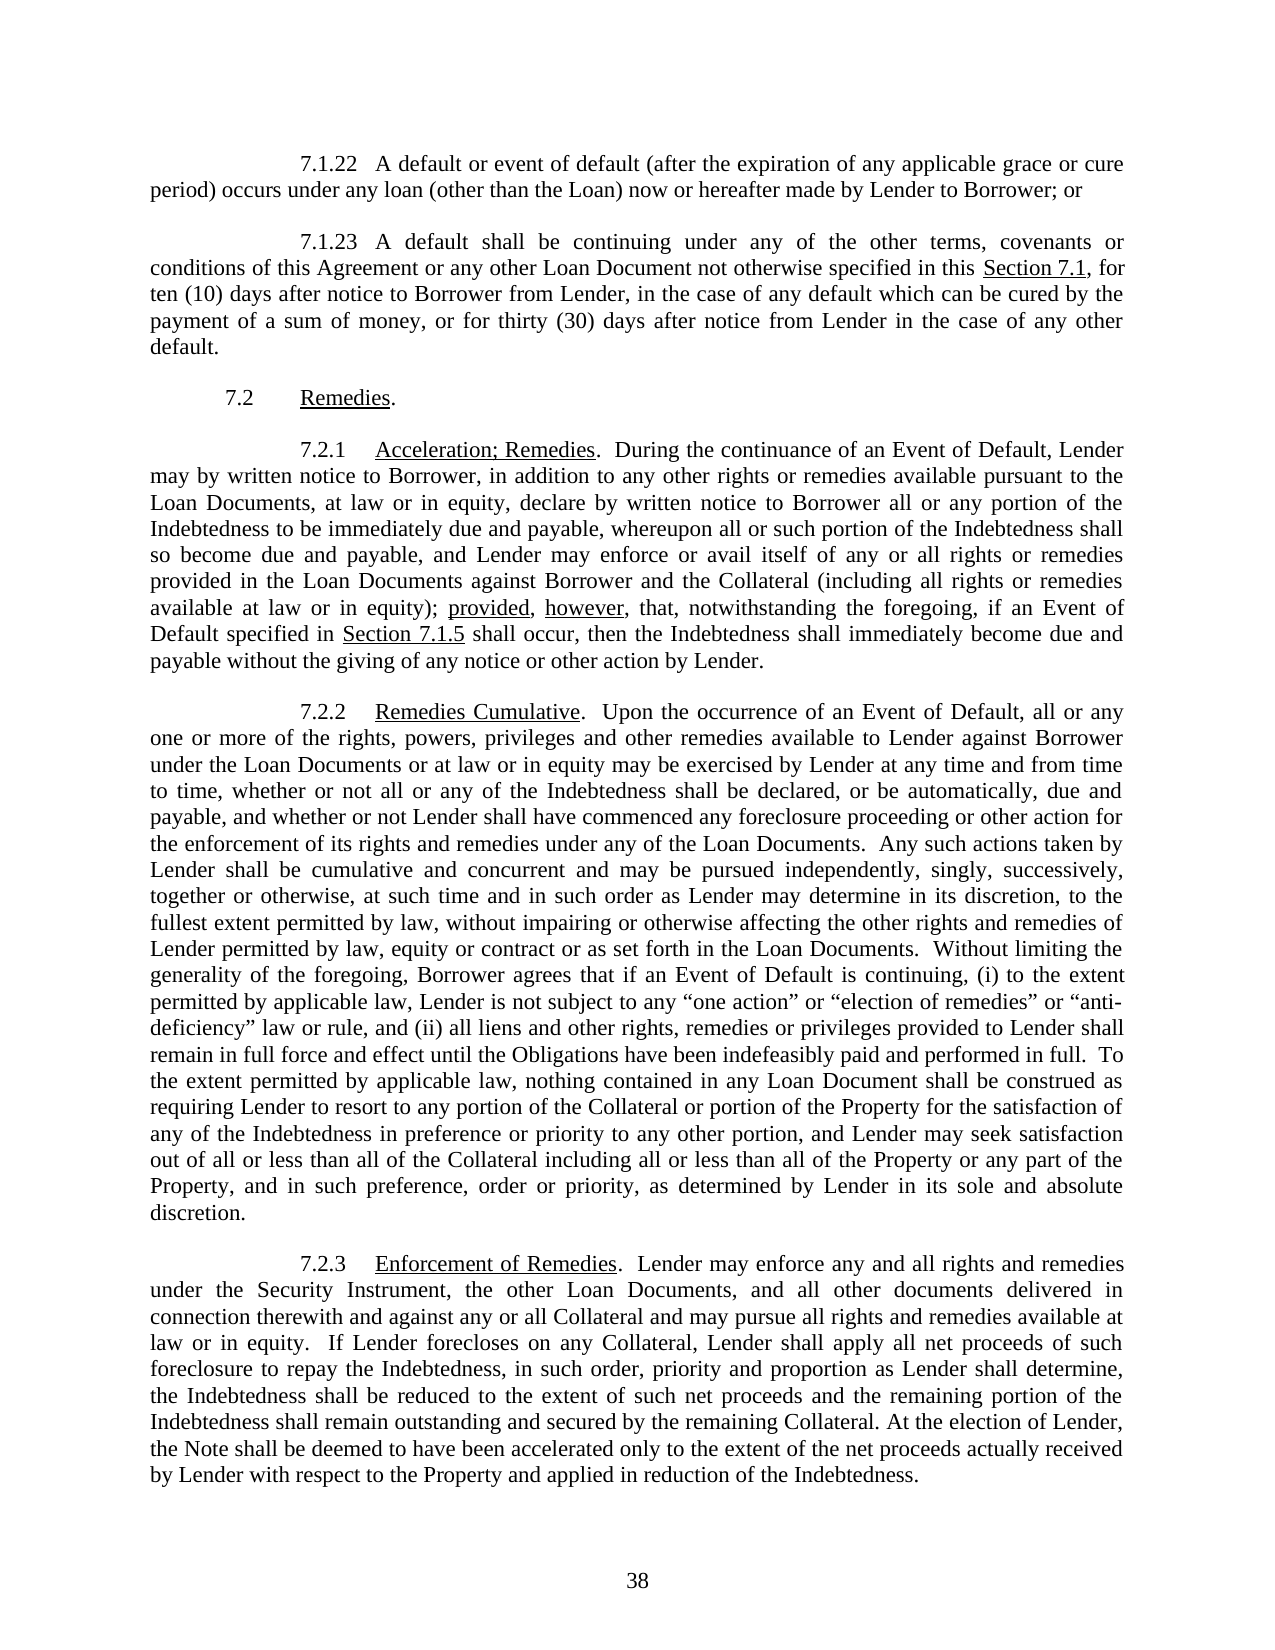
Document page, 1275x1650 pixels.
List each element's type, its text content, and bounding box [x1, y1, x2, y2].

subtitle A default shall be continuing under any of the other terms, covenants or conditions of this Agreement or any other Loan Document not otherwise specified in this Section 7.1, for ten (10) days after notice to Borrower from Lender, in the case of any default which can be cured by the payment of a sum of money, or for thirty (30) days after notice from Lender in the case of any other default. [150, 228, 1125, 359]
subtitle Remedies Cumulative. Upon the occurrence of an Event of Default, all or any one or more of the rights, powers, privileges and other remedies available to Lender against Borrower under the Loan Documents or at law or in equity may be exercised by Lender at any time and from time to time, whether or not all or any of the Indebtedness shall be declared, or be automatically, due and payable, and whether or not Lender shall have commenced any foreclosure proceeding or other action for the enforcement of its rights and remedies under any of the Loan Documents. Any such actions taken by Lender shall be cumulative and concurrent and may be pursued independently, singly, successively, together or otherwise, at such time and in such order as Lender may determine in its discretion, to the fullest extent permitted by law, without impairing or otherwise affecting the other rights and remedies of Lender permitted by law, equity or contract or as set forth in the Loan Documents. Without limiting the generality of the foregoing, Borrower agrees that if an Event of Default is continuing, (i) to the extent permitted by applicable law, Lender is not subject to any “one action” or “election of remedies” or “anti-deficiency” law or rule, and (ii) all liens and other rights, remedies or privileges provided to Lender shall remain in full force and effect until the Obligations have been indefeasibly paid and performed in full. To the extent permitted by applicable law, nothing contained in any Loan Document shall be construed as requiring Lender to resort to any portion of the Collateral or portion of the Property for the satisfaction of any of the Indebtedness in preference or priority to any other portion, and Lender may seek satisfaction out of all or less than all of the Collateral including all or less than all of the Property or any part of the Property, and in such preference, order or priority, as determined by Lender in its sole and absolute discretion. [150, 698, 1125, 1225]
subtitle Acceleration; Remedies. During the continuance of an Event of Default, Lender may by written notice to Borrower, in addition to any other rights or remedies available pursuant to the Loan Documents, at law or in equity, declare by written notice to Borrower all or any portion of the Indebtedness to be immediately due and payable, whereupon all or such portion of the Indebtedness shall so become due and payable, and Lender may enforce or avail itself of any or all rights or remedies provided in the Loan Documents against Borrower and the Collateral (including all rights or remedies available at law or in equity); provided, however, that, notwithstanding the foregoing, if an Event of Default specified in Section 7.1.5 shall occur, then the Indebtedness shall immediately become due and payable without the giving of any notice or other action by Lender. [150, 436, 1125, 673]
subtitle A default or event of default (after the expiration of any applicable grace or cure period) occurs under any loan (other than the Loan) now or hereafter made by Lender to Borrower; or [150, 150, 1125, 203]
subtitle Enforcement of Remedies. Lender may enforce any and all rights and remedies under the Security Instrument, the other Loan Documents, and all other documents delivered in connection therewith and against any or all Collateral and may pursue all rights and remedies available at law or in equity. If Lender forecloses on any Collateral, Lender shall apply all net proceeds of such foreclosure to repay the Indebtedness, in such order, priority and proportion as Lender shall determine, the Indebtedness shall be reduced to the extent of such net proceeds and the remaining portion of the Indebtedness shall remain outstanding and secured by the remaining Collateral. At the election of Lender, the Note shall be deemed to have been accelerated only to the extent of the net proceeds actually received by Lender with respect to the Property and applied in reduction of the Indebtedness. [150, 1250, 1125, 1487]
subtitle Remedies. [150, 384, 1125, 411]
